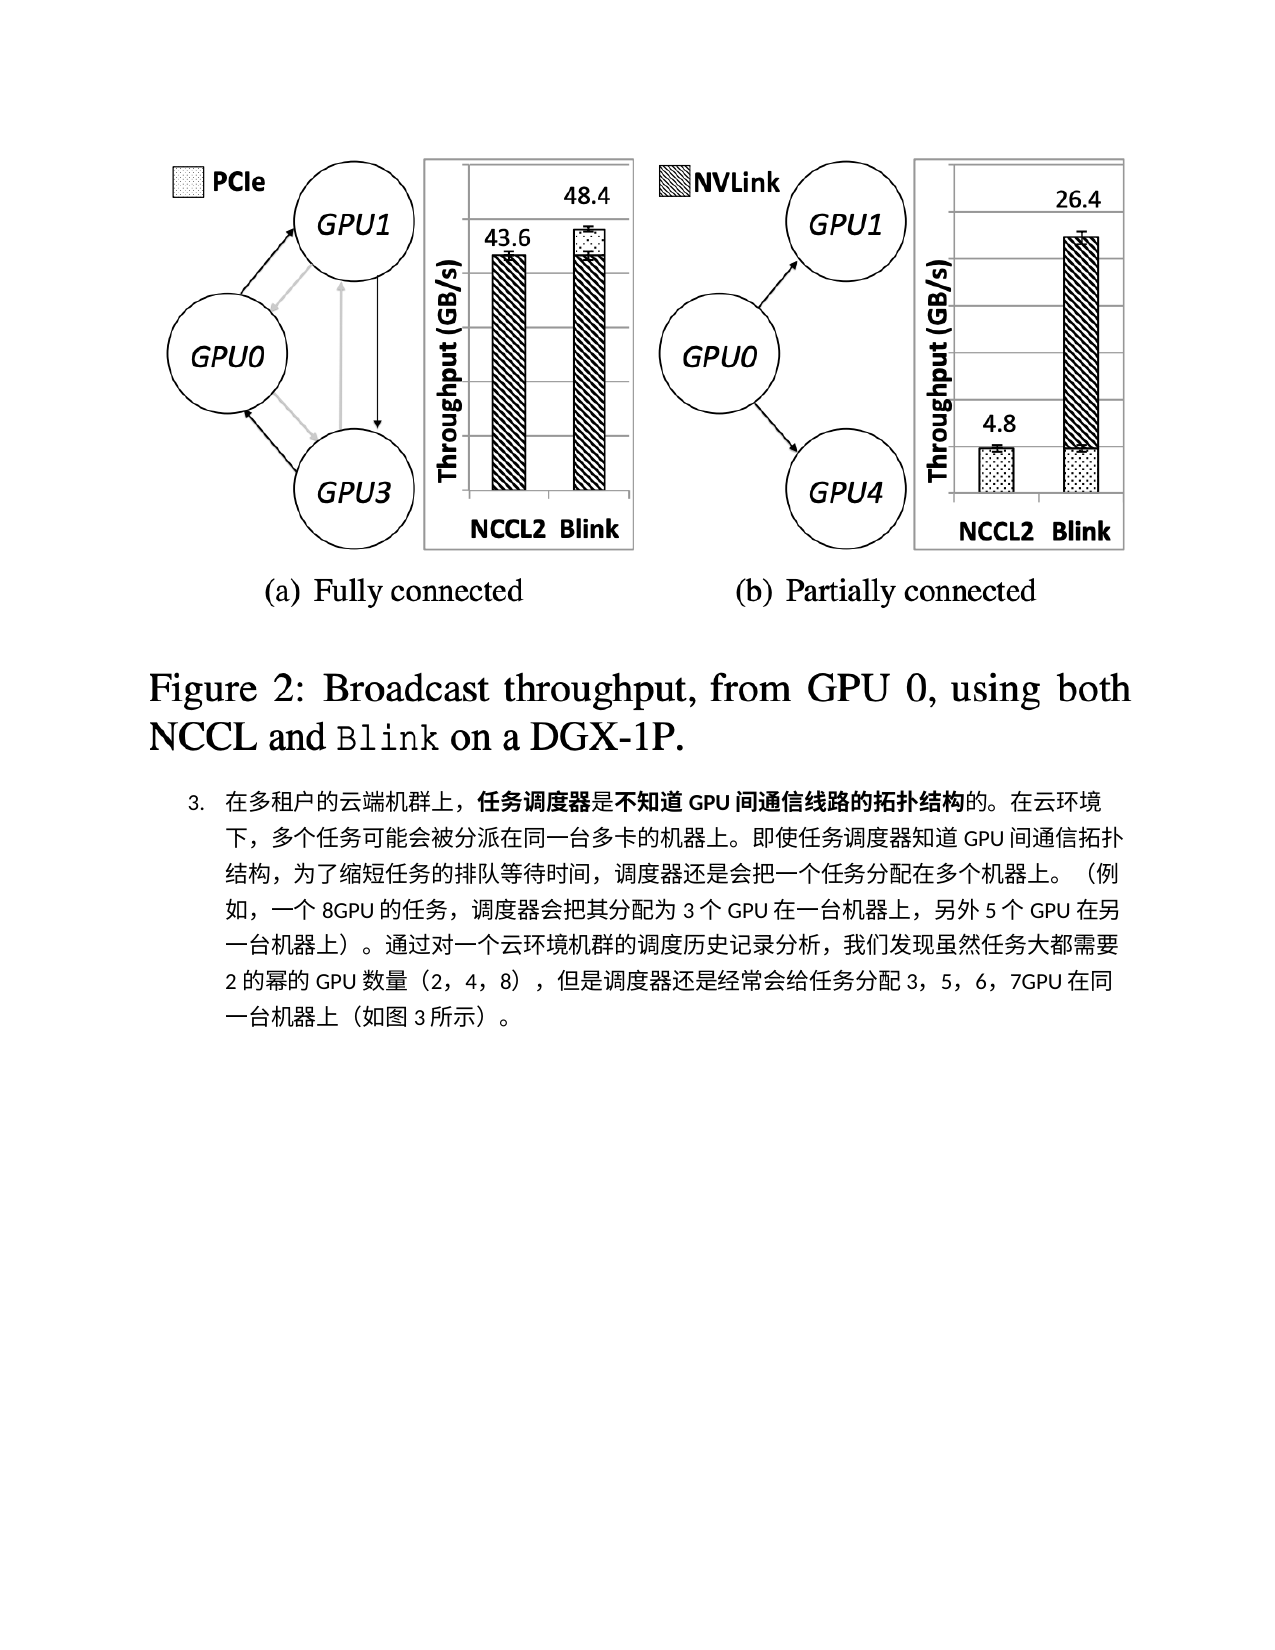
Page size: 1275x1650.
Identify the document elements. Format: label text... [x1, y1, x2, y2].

list 在多租户的云端机群上，任务调度器是不知道 GPU 间通信线路的拓扑结构的。在云环境下，多个任务可能会被分派在同一台多卡的机器上。即使任务调度器知道 GPU 间通信拓扑结构，为了缩短任务的排队等待时间，调度器还是会把一个任务分配在多个机器上。（例如，一个 8GPU 的任务，调度器会把其分配为 3 个 GPU 在一台机器上，另外 5 个 GPU 在另一台机器上）。通过对一个云环境机群的调度历史记录分析，我们发现虽然任务大都需要 2 的幂的 GPU 数量（2，4，8），但是调度器还是经常会给任务分配 3，5，6，7GPU 在同一台机器上（如图 3 所示）。 [187, 784, 1125, 1032]
picture [150, 150, 1160, 766]
